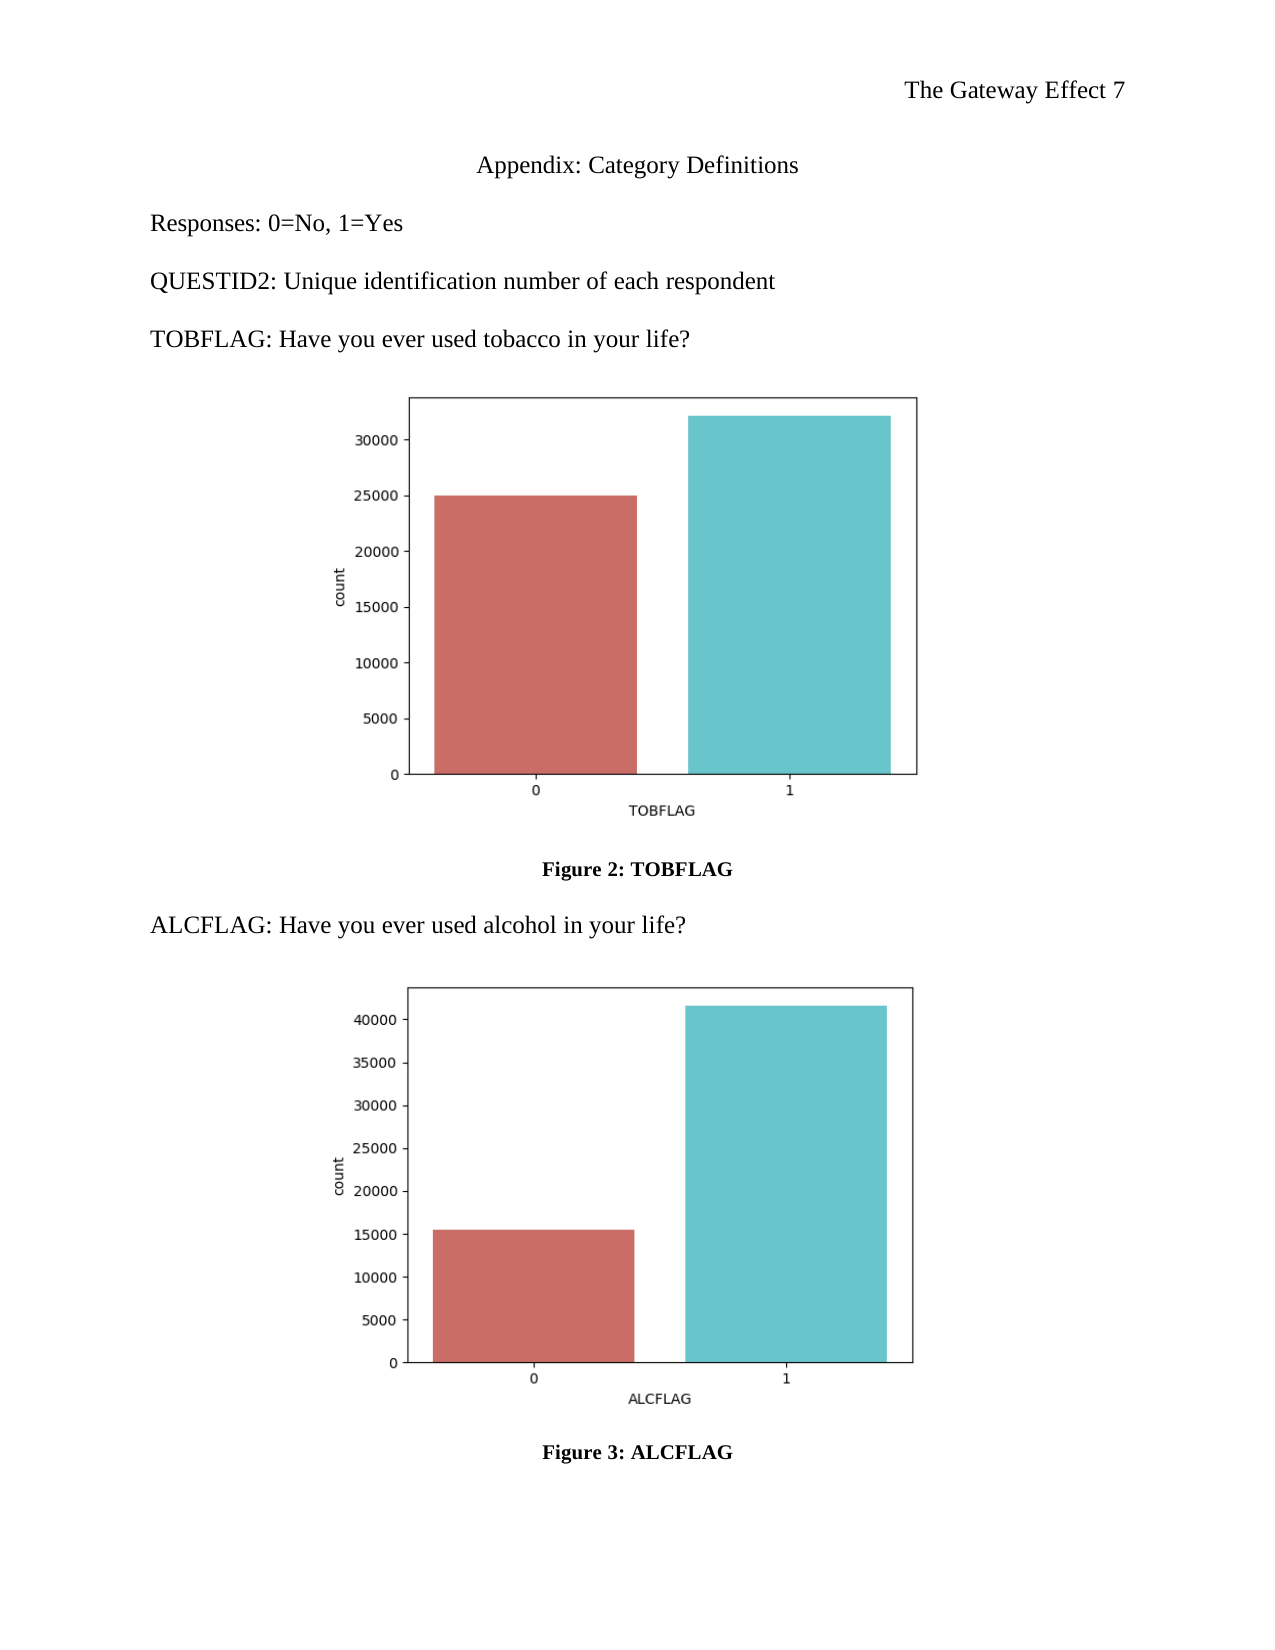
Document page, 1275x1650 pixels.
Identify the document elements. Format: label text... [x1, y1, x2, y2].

picture [326, 968, 949, 1411]
picture [330, 382, 945, 828]
subtitle TOBFLAG: Have you ever used tobacco in your life? [150, 324, 1125, 353]
subtitle ALCFLAG: Have you ever used alcohol in your life? [150, 910, 1125, 939]
subtitle QUESTID2: Unique identification number of each respondent [150, 266, 1125, 295]
subtitle Appendix: Category Definitions [150, 150, 1125, 179]
subtitle Responses: 0=No, 1=Yes [150, 208, 1125, 237]
